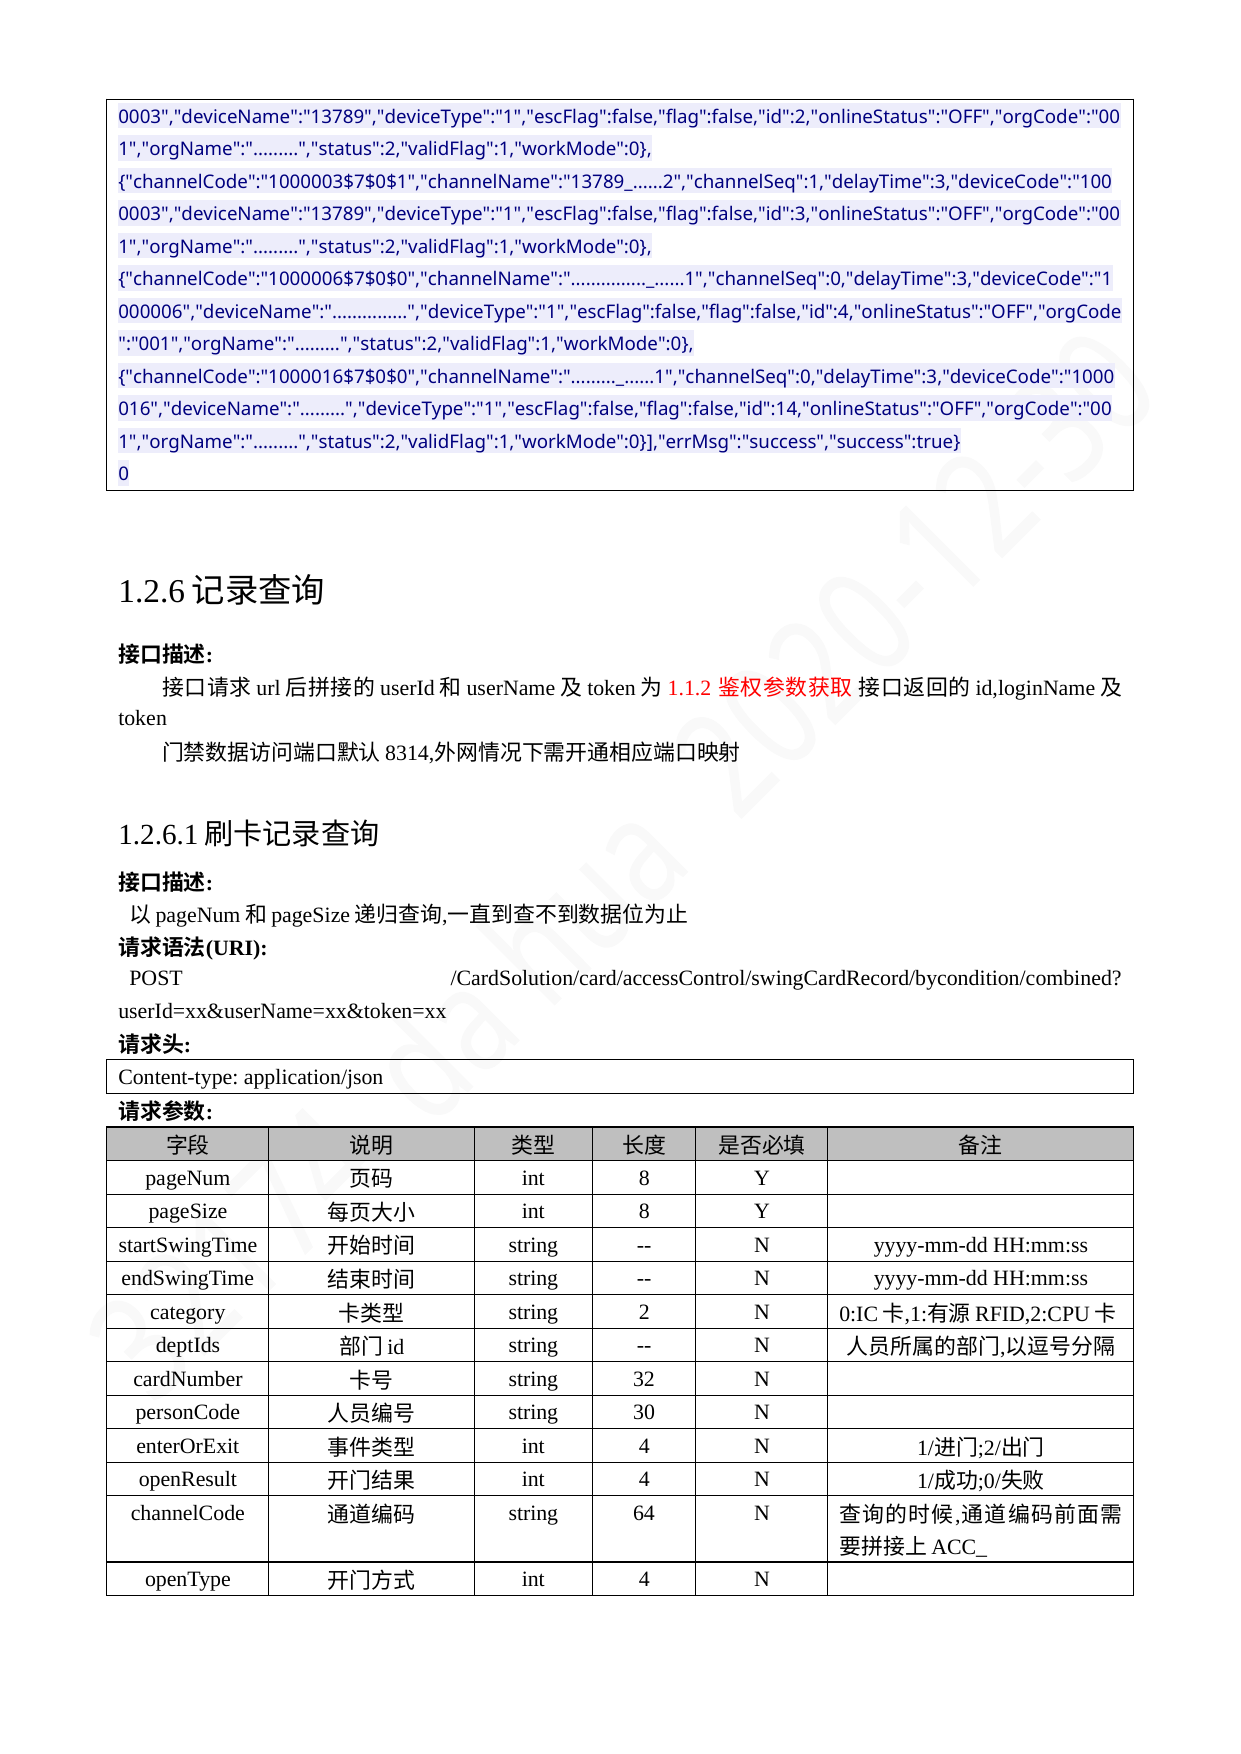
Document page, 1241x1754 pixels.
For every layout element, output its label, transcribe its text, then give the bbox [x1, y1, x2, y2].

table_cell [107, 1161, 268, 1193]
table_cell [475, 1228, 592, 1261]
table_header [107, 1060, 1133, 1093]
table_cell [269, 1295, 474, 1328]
text 门禁数据访问端口默认8314,外网情况下需开通相应端口映射 [118, 734, 1122, 767]
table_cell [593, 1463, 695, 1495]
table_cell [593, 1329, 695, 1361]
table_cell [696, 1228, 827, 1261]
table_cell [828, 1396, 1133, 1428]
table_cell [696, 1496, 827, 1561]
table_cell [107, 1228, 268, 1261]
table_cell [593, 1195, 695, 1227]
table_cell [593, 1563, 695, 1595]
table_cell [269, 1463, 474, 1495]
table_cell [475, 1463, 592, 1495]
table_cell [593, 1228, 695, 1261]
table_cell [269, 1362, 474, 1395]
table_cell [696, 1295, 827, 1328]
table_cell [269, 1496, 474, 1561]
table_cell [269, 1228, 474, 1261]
subtitle 1.2.6.1刷卡记录查询 [118, 799, 1122, 864]
text 接口描述: [118, 637, 1122, 669]
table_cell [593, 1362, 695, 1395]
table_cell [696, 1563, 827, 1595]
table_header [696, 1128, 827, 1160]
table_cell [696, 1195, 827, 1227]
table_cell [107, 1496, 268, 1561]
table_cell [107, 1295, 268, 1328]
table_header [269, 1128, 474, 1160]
text 请求语法(URI): [118, 929, 1122, 962]
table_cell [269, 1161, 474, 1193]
text 接口描述: [118, 864, 1122, 897]
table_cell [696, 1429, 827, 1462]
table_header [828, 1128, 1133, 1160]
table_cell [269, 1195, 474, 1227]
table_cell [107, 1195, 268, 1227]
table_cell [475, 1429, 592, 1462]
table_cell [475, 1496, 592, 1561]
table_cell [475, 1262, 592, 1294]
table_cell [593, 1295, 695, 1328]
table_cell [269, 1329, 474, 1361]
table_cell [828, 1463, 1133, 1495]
subtitle 1.2.6记录查询 [118, 556, 1122, 621]
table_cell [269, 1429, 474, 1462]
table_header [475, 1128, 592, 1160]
text POST /CardSolution/card/accessControl/swingCardRecord/bycondition/combined?userId=xx&userName=xx&token=xx [118, 962, 1122, 1027]
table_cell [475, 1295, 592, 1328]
text 请求头: [118, 1027, 1122, 1059]
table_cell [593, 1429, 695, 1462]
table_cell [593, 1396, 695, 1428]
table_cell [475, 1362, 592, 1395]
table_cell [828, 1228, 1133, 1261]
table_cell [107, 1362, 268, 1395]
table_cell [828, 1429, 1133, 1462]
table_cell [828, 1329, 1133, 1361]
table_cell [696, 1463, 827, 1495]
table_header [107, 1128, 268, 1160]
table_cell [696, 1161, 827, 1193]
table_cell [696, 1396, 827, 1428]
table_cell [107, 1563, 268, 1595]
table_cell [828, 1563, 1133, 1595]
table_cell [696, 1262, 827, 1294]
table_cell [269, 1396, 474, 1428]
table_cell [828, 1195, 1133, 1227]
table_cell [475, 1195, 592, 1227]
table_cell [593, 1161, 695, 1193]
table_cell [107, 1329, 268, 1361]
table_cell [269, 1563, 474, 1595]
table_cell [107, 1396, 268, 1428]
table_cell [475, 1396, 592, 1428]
text 以pageNum和pageSize递归查询,一直到查不到数据位为止 [118, 897, 1122, 929]
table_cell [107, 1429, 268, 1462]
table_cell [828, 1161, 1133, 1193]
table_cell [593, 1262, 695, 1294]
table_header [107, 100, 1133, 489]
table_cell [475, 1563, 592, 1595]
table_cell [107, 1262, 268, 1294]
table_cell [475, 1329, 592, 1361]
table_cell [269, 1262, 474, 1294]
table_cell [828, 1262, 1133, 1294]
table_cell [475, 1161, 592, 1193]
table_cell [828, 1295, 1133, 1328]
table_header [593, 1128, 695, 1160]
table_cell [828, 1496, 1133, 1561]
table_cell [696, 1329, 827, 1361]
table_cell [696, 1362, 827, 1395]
text 接口请求url后拼接的userId和userName及token为1.1.2 鉴权参数获取 接口返回的id,loginName及token [118, 669, 1122, 734]
text 请求参数: [118, 1094, 1122, 1126]
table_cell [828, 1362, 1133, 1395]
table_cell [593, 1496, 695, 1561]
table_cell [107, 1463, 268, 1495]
